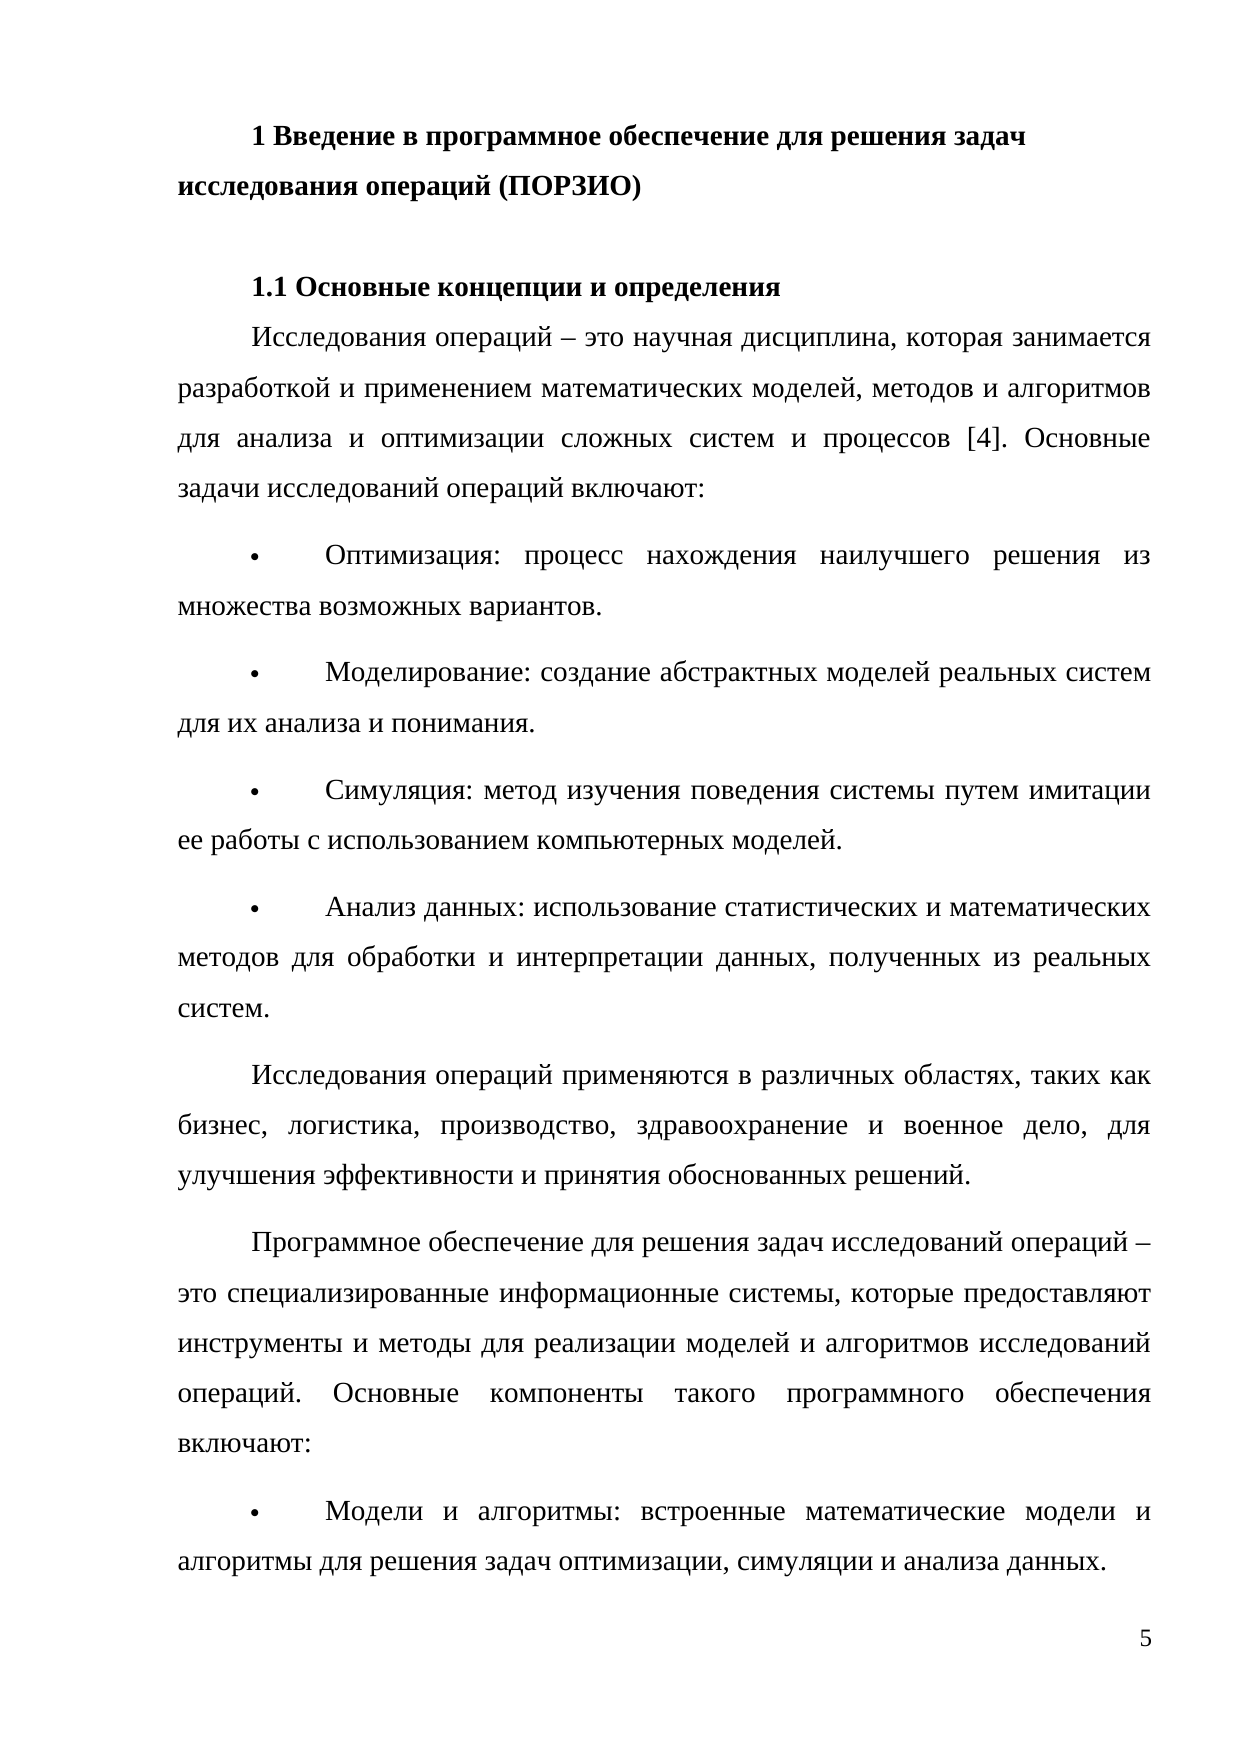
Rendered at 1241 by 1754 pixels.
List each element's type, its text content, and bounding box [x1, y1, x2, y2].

text Исследования операций применяются в различных областях, таких как бизнес, логистика, производство, здравоохранение и военное дело, для улучшения эффективности и принятия обоснованных решений. [177, 1057, 1152, 1191]
list Анализ данных: использование статистических и математических методов для обработки и интерпретации данных, полученных из реальных систем. [177, 889, 1152, 1023]
text Программное обеспечение для решения задач исследований операций – это специализированные информационные системы, которые предоставляют инструменты и методы для реализации моделей и алгоритмов исследований операций. Основные компоненты такого программного обеспечения включают: [177, 1224, 1152, 1459]
list Симуляция: метод изучения поведения системы путем имитации ее работы с использованием компьютерных моделей. [177, 772, 1152, 856]
list Оптимизация: процесс нахождения наилучшего решения из множества возможных вариантов. [177, 537, 1152, 621]
text Исследования операций – это научная дисциплина, которая занимается разработкой и применением математических моделей, методов и алгоритмов для анализа и оптимизации сложных систем и процессов [4]. Основные задачи исследований операций включают: [177, 319, 1152, 504]
list Модели и алгоритмы: встроенные математические модели и алгоритмы для решения задач оптимизации, симуляции и анализа данных. [177, 1493, 1152, 1576]
list Моделирование: создание абстрактных моделей реальных систем для их анализа и понимания. [177, 654, 1152, 738]
list Основные концепции и определения [251, 269, 1152, 303]
text 1 Введение в программное обеспечение для решения задач исследования операций (ПОРЗИО) [177, 118, 1152, 202]
